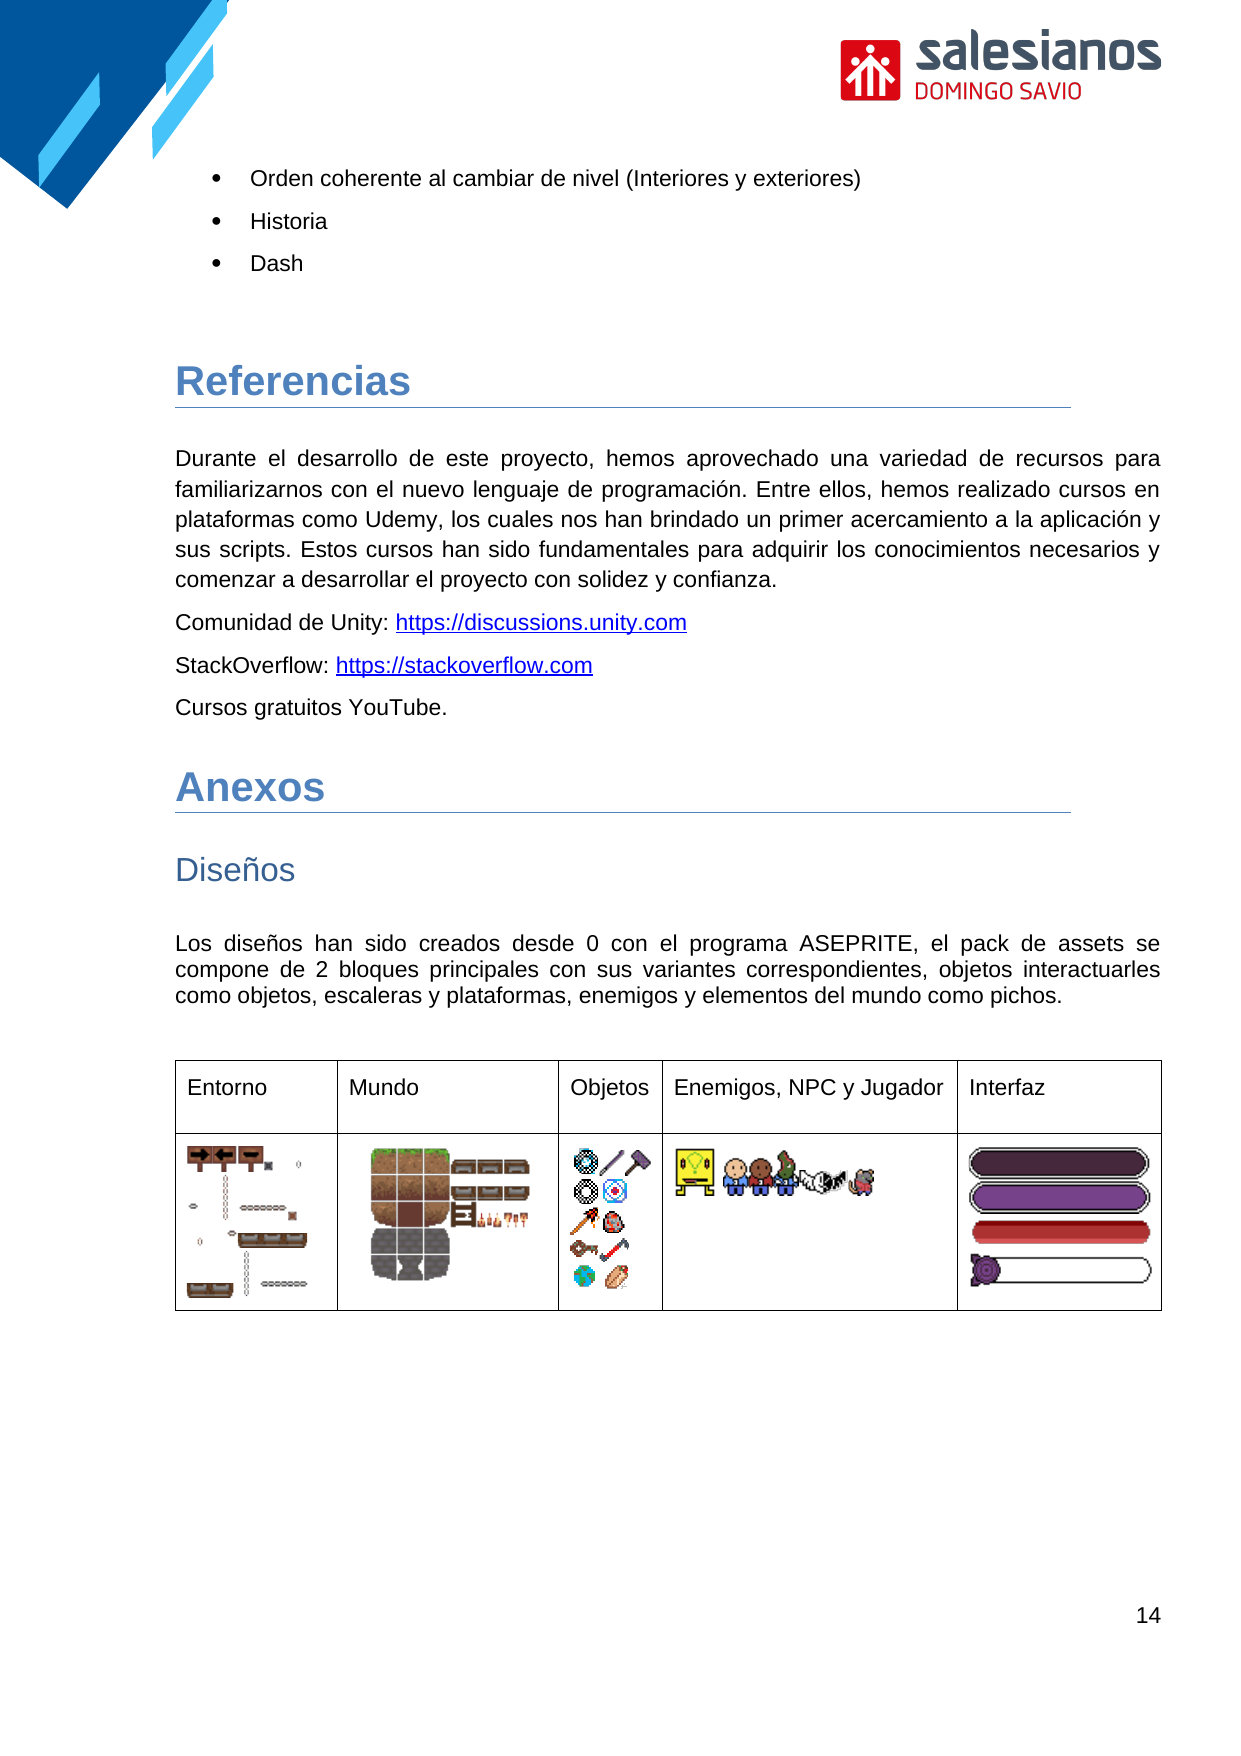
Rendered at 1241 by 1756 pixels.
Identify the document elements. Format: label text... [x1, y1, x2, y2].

table_cell [176, 1134, 337, 1310]
table_header Objetos [559, 1061, 662, 1133]
text Cursos gratuitos YouTube. [175, 694, 1161, 721]
text Diseños [175, 851, 1071, 889]
table_cell [663, 1134, 957, 1310]
picture [348, 1146, 551, 1286]
table_header Entorno [176, 1061, 337, 1133]
list Dash [212, 250, 1161, 277]
picture [968, 1146, 1155, 1290]
text Durante el desarrollo de este proyecto, hemos aprovechado una variedad de recursos para familiarizarnos con el nuevo lenguaje de programación. Entre ellos, hemos realizado cursos en plataformas como Udemy, los cuales nos han brindado un primer acercamiento a la aplicación y sus scripts. Estos cursos han sido fundamentales para adquirir los conocimientos necesarios y comenzar a desarrollar el proyecto con solidez y confianza. [175, 445, 1161, 592]
subtitle Anexos [175, 762, 1071, 812]
table_header Interfaz [958, 1061, 1161, 1133]
text StackOverflow: https://stackoverflow.com [175, 652, 1161, 678]
picture [673, 1146, 874, 1196]
table_header Mundo [338, 1061, 558, 1133]
text Comunidad de Unity: https://discussions.unity.com [175, 609, 1161, 635]
picture [570, 1146, 651, 1294]
picture [840, 29, 1162, 105]
table_cell [338, 1134, 558, 1310]
list Historia [212, 208, 1161, 234]
table_header Enemigos, NPC y Jugador [663, 1061, 957, 1133]
text Los diseños han sido creados desde 0 con el programa ASEPRITE, el pack de assets se compone de 2 bloques principales con sus variantes correspondientes, objetos interactuarles como objetos, escaleras y plataformas, enemigos y elementos del mundo como pichos. [175, 929, 1161, 1008]
list Orden coherente al cambiar de nivel (Interiores y exteriores) [212, 165, 1161, 192]
picture [186, 1146, 315, 1298]
subtitle Referencias [175, 357, 1071, 407]
table_cell [559, 1134, 662, 1310]
table_cell [958, 1134, 1161, 1310]
